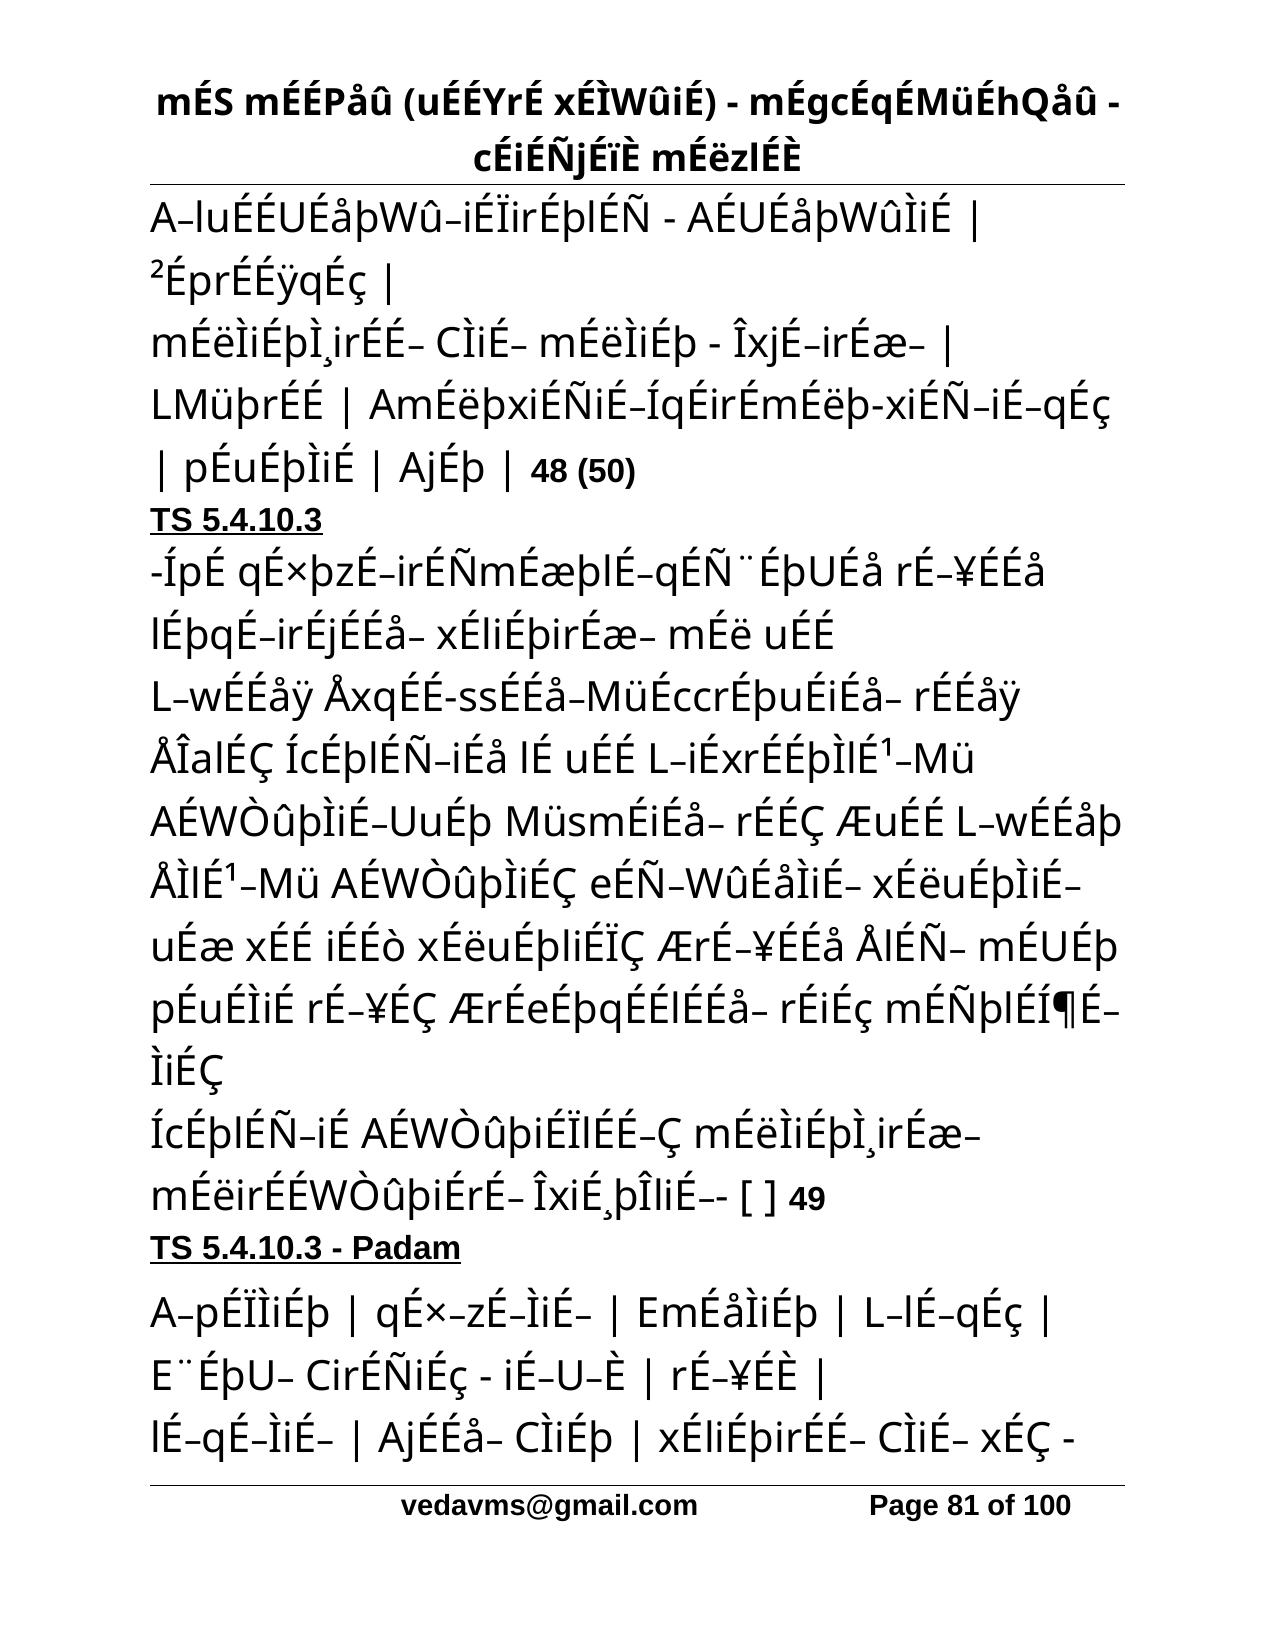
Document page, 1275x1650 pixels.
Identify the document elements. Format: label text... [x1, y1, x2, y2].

text L–wÉÉåÿ ÅxqÉÉ-ssÉÉå–MüÉccrÉþuÉiÉå– rÉÉåÿ ÅÎalÉÇ ÍcÉþlÉÑ–iÉå lÉ uÉÉ L–iÉxrÉÉþÌlÉ¹–Mü AÉWÒûþÌiÉ–UuÉþ MüsmÉiÉå– rÉÉÇ ÆuÉÉ L–wÉÉåþ ÅÌlÉ¹–Mü AÉWÒûþÌiÉÇ eÉÑ–WûÉåÌiÉ– xÉëuÉþÌiÉ– uÉæ xÉÉ iÉÉò xÉëuÉþliÉÏÇ ÆrÉ–¥ÉÉå ÅlÉÑ– mÉUÉþ pÉuÉÌiÉ rÉ–¥ÉÇ ÆrÉeÉþqÉÉlÉÉå– rÉiÉç mÉÑþlÉÍ¶É–ÌiÉÇ [150, 667, 1125, 1098]
text mÉëÌiÉþÌ¸irÉÉ– CÌiÉ– mÉëÌiÉþ - ÎxjÉ–irÉæ– | LMüþrÉÉ | AmÉëþxiÉÑiÉ–ÍqÉirÉmÉëþ-xiÉÑ–iÉ–qÉç | pÉuÉþÌiÉ | AjÉþ | 48 (50) [150, 313, 1125, 494]
text -ÍpÉ qÉ×þzÉ–irÉÑmÉæþlÉ–qÉÑ¨ÉþUÉå rÉ–¥ÉÉå lÉþqÉ–irÉjÉÉå– xÉliÉþirÉæ– mÉë uÉÉ [150, 542, 1125, 661]
text TS 5.4.10.3 - Padam [150, 1228, 1158, 1267]
text A–pÉÏÌiÉþ | qÉ×–zÉ–ÌiÉ– | EmÉåÌiÉþ | L–lÉ–qÉç | E¨ÉþU– CirÉÑiÉç - iÉ–U–È | rÉ–¥ÉÈ | [150, 1283, 1125, 1402]
text A–luÉÉUÉåþWû–iÉÏirÉþlÉÑ - AÉUÉåþWûÌiÉ | ²ÉprÉÉÿqÉç | [150, 188, 1125, 307]
text TS 5.4.10.3 [150, 500, 1125, 538]
text ÍcÉþlÉÑ–iÉ AÉWÒûþiÉÏlÉÉ–Ç mÉëÌiÉþÌ¸irÉæ– mÉëirÉÉWÒûþiÉrÉ– ÎxiÉ¸þÎliÉ–- [ ] 49 [150, 1104, 1125, 1223]
